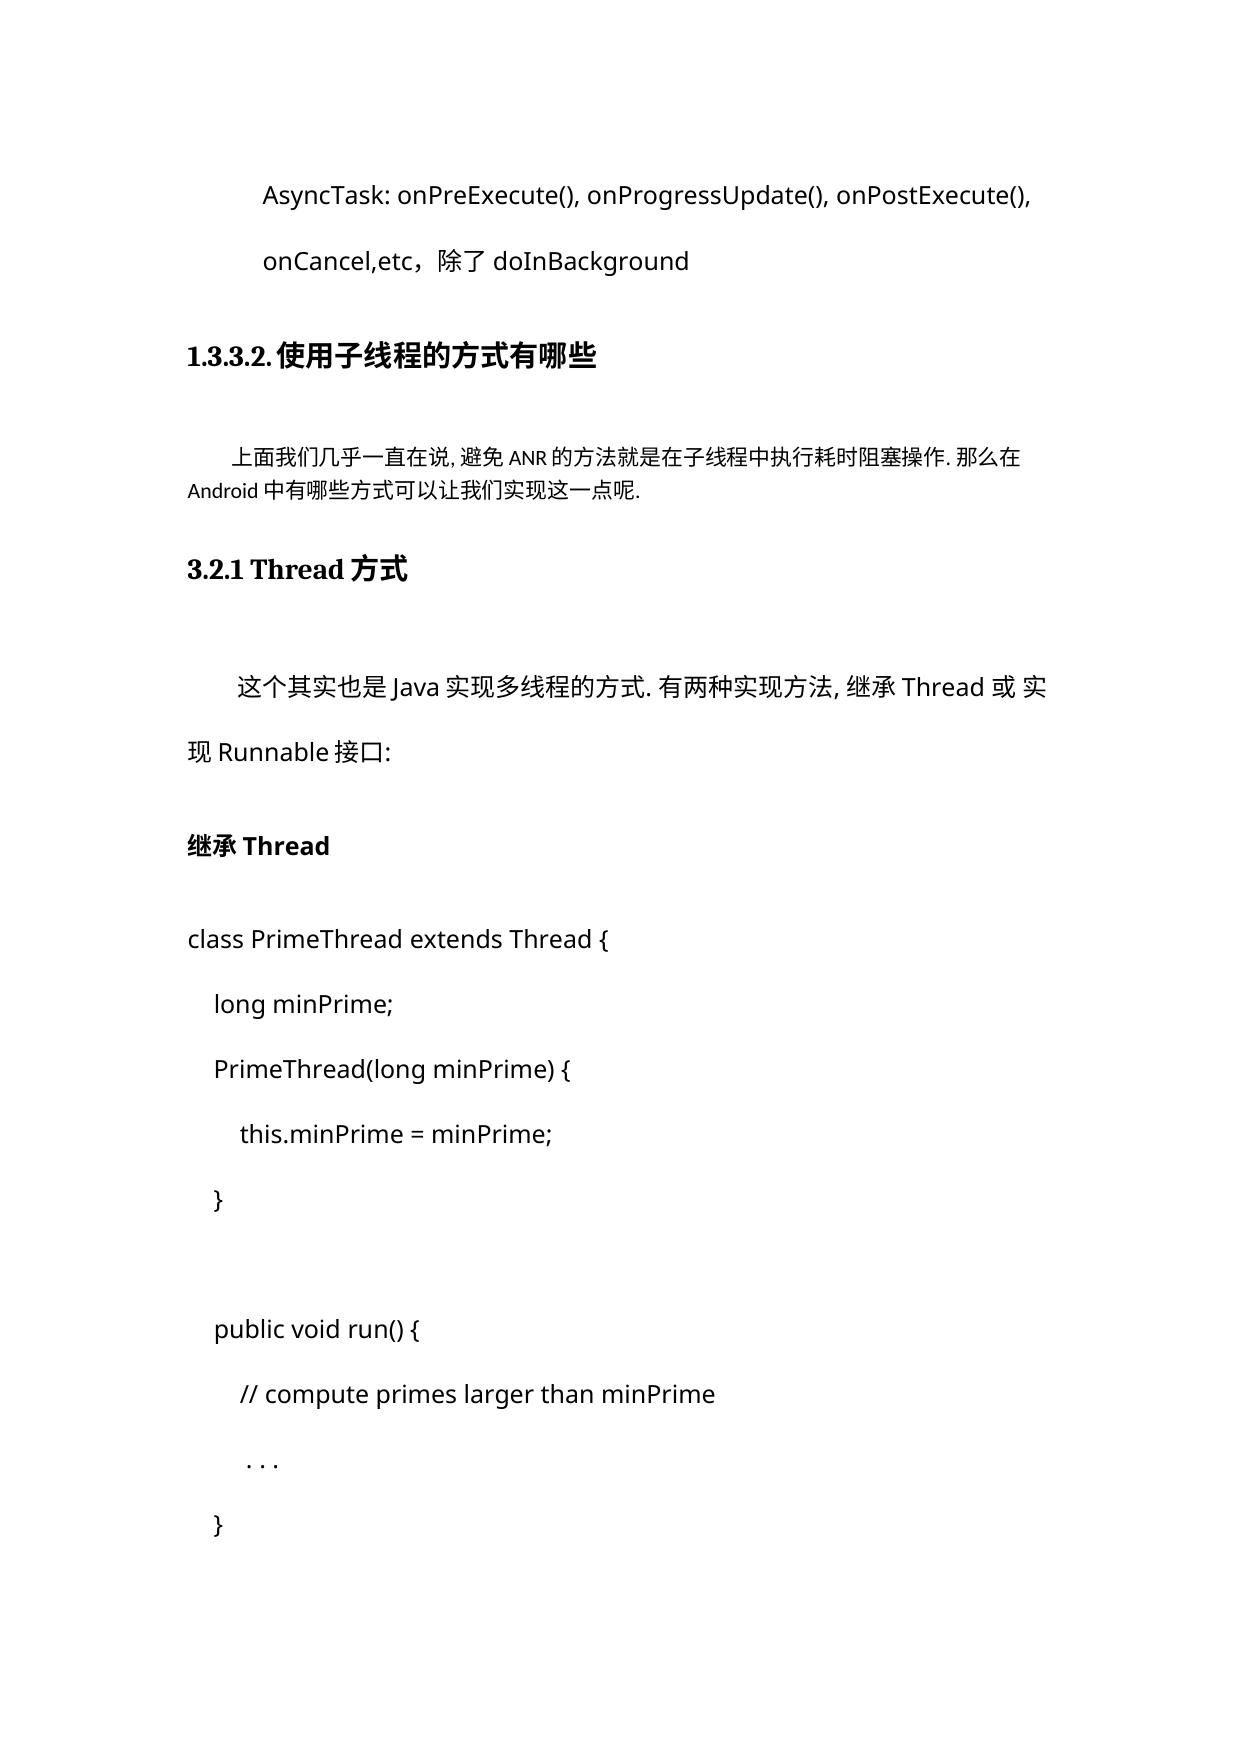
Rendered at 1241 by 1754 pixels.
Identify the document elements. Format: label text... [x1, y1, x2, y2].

subtitle 3.2.1 Thread方式 [187, 534, 1053, 599]
text class PrimeThread extends Thread { [187, 906, 1053, 971]
text } [187, 1166, 1053, 1231]
text 这个其实也是Java实现多线程的方式. 有两种实现方法, 继承Thread 或 实现Runnable接口: [187, 653, 1053, 783]
text AsyncTask: onPreExecute(), onProgressUpdate(), onPostExecute(), onCancel,etc，除了doInBackground [262, 162, 1053, 292]
subtitle 使用子线程的方式有哪些 [187, 321, 1053, 386]
text long minPrime; [187, 971, 1053, 1036]
text public void run() { [187, 1296, 1053, 1361]
text 上面我们几乎一直在说, 避免ANR的方法就是在子线程中执行耗时阻塞操作. 那么在Android中有哪些方式可以让我们实现这一点呢. [187, 440, 1053, 505]
text . . . [187, 1426, 1053, 1491]
text this.minPrime = minPrime; [187, 1101, 1053, 1166]
text // compute primes larger than minPrime [187, 1361, 1053, 1426]
text } [187, 1491, 1053, 1556]
text PrimeThread(long minPrime) { [187, 1036, 1053, 1101]
text 继承Thread [187, 812, 1053, 877]
